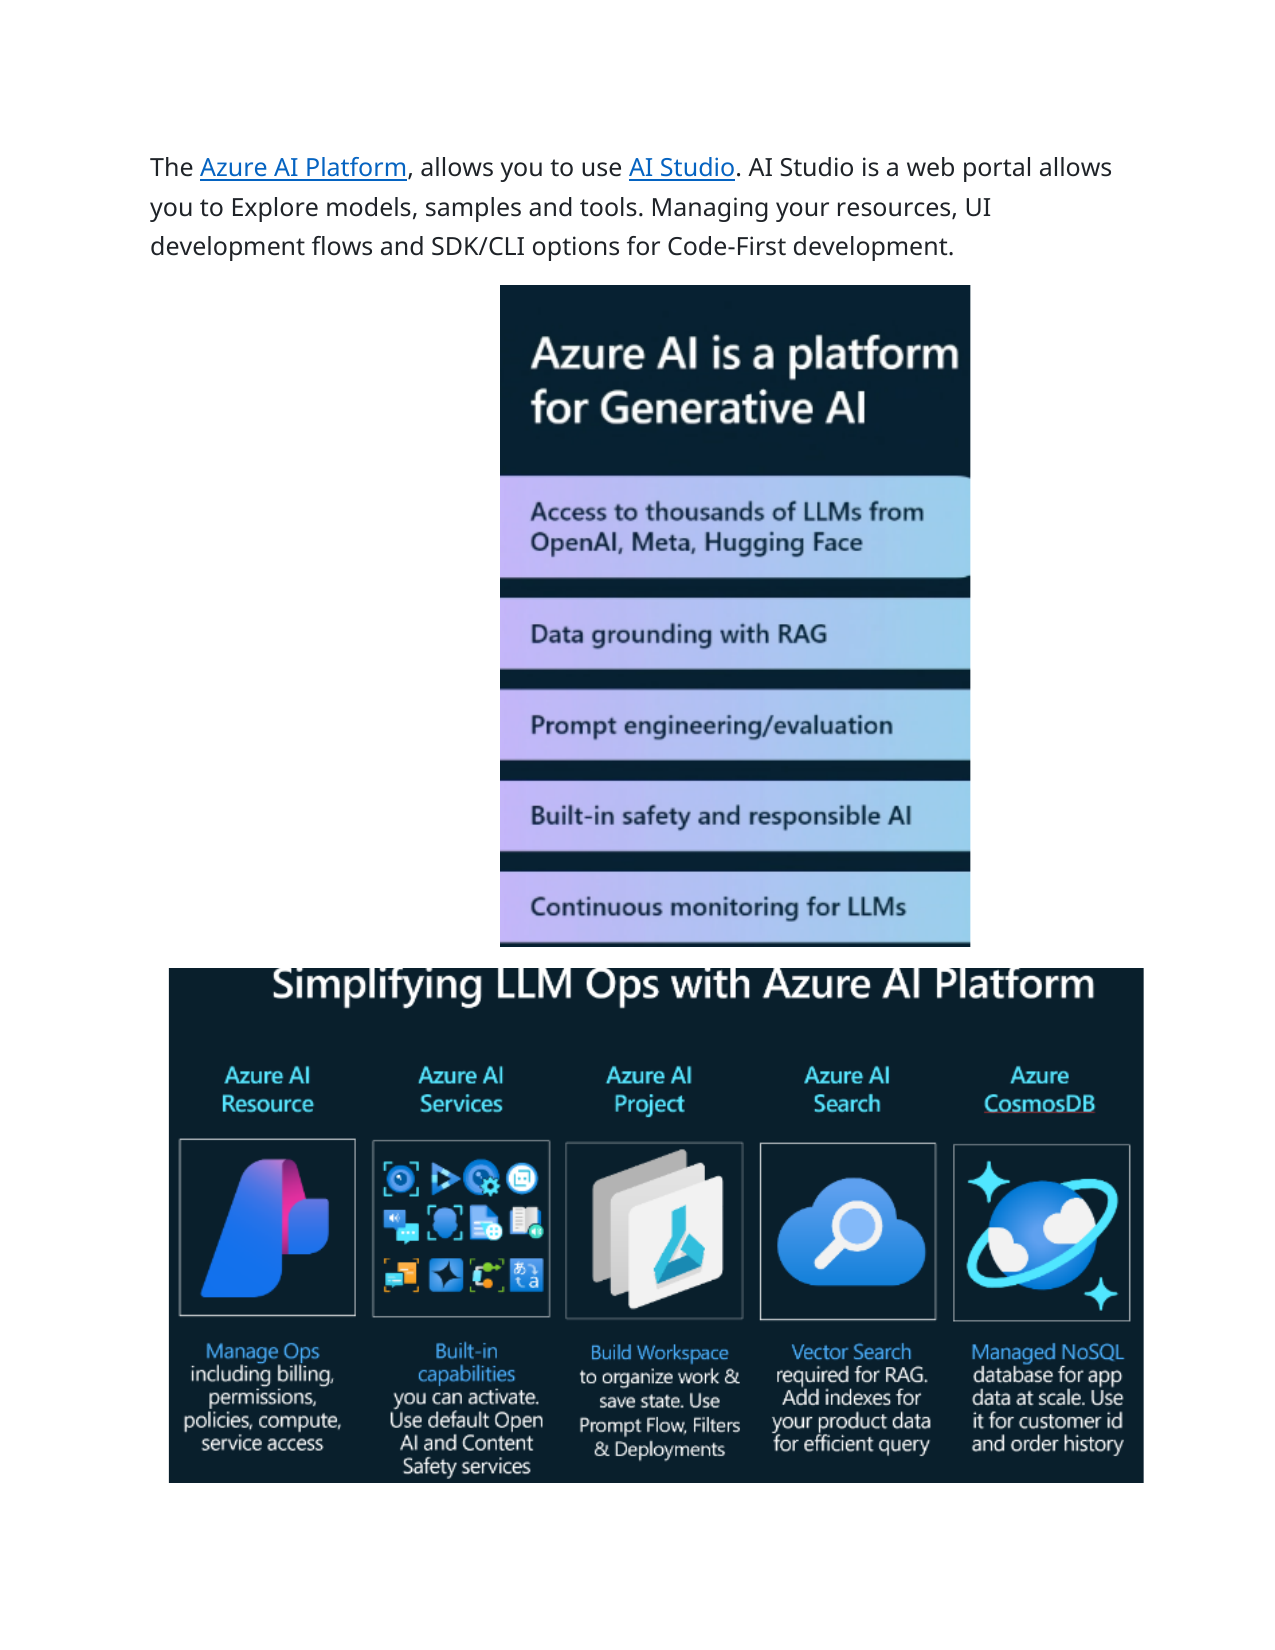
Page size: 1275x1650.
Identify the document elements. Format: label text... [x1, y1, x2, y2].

text The Azure AI Platform, allows you to use AI Studio. AI Studio is a web portal allows you to Explore models, samples and tools. Managing your resources, UI development flows and SDK/CLI options for Code-First development. [150, 150, 1125, 263]
